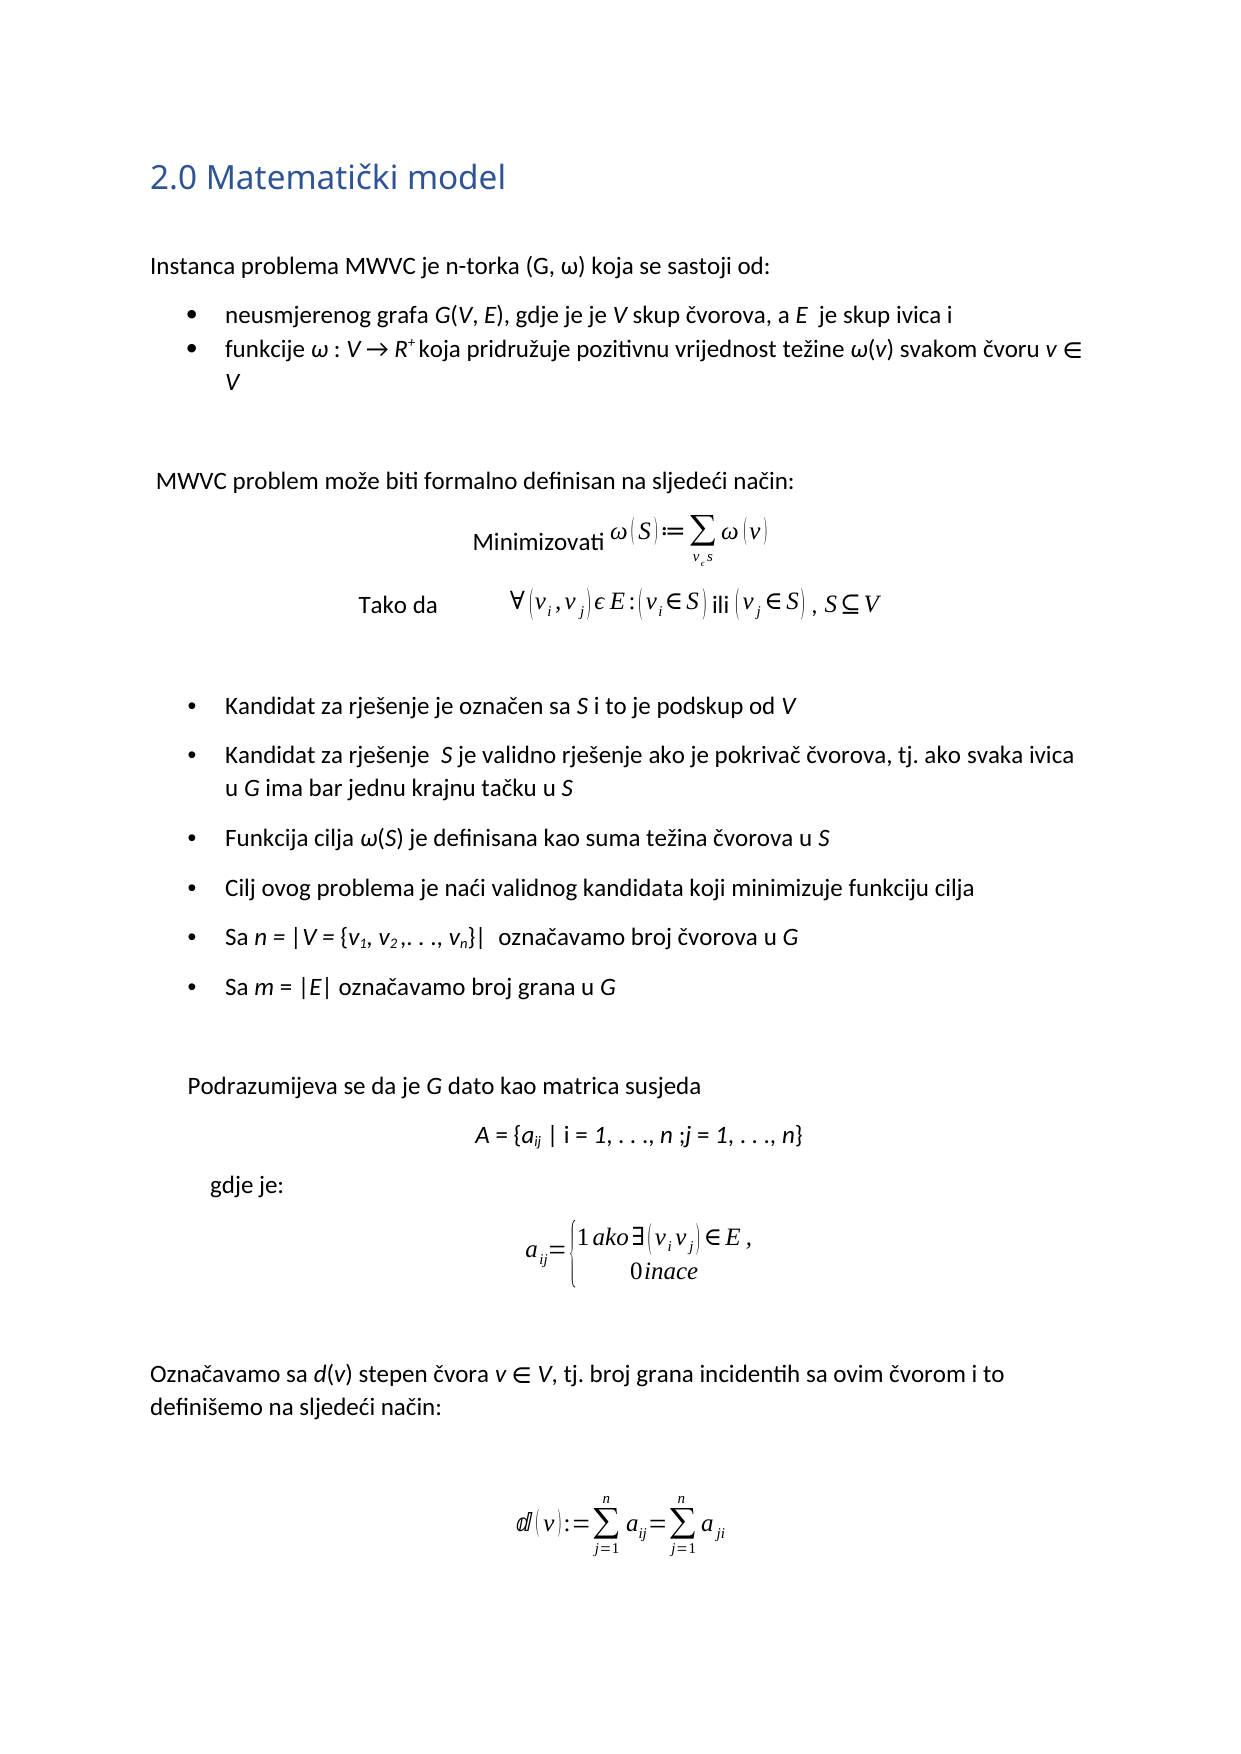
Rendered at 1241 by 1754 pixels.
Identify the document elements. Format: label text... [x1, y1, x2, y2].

text A = {aij | i = 1, . . ., n ;j = 1, . . ., n} [187, 1119, 1090, 1150]
text Minimizovati [150, 514, 1090, 568]
text Podrazumijeva se da je G dato kao matrica susjeda [187, 1070, 1090, 1101]
list Sa n = |V = {v1, v2 ,. . ., vn}| označavamo broj čvorova u G [187, 921, 1090, 952]
subtitle 2.0 Matematički model [150, 154, 1090, 199]
list Funkcija cilja ω(S) je definisana kao suma težina čvorova u S [187, 822, 1090, 853]
list Sa m = |E| označavamo broj grana u G [187, 971, 1090, 1001]
list neusmjerenog grafa G(V, E), gdje je je V skup čvorova, a E je skup ivica i [187, 299, 1090, 330]
list funkcije ω : V → R+ koja pridružuje pozitivnu vrijednost težine ω(v) svakom čvoru v ∈ V [187, 332, 1090, 396]
list Cilj ovog problema je naći validnog kandidata koji minimizuje funkciju cilja [187, 872, 1090, 902]
text Tako da ili , [150, 587, 1090, 621]
list Kandidat za rješenje je označen sa S i to je podskup od V [187, 690, 1090, 721]
list Kandidat za rješenje S je validno rješenje ako je pokrivač čvorova, tj. ako svaka ivica u G ima bar jednu krajnu tačku u S [187, 739, 1090, 803]
text MWVC problem može biti formalno definisan na sljedeći način: [150, 465, 1090, 496]
text Označavamo sa d(v) stepen čvora v ∈ V, tj. broj grana incidentih sa ovim čvorom i to definišemo na sljedeći način: [150, 1357, 1090, 1421]
text gdje je: [187, 1169, 1090, 1200]
text Instanca problema MWVC je n-torka (G, ω) koja se sastoji od: [150, 250, 1090, 280]
